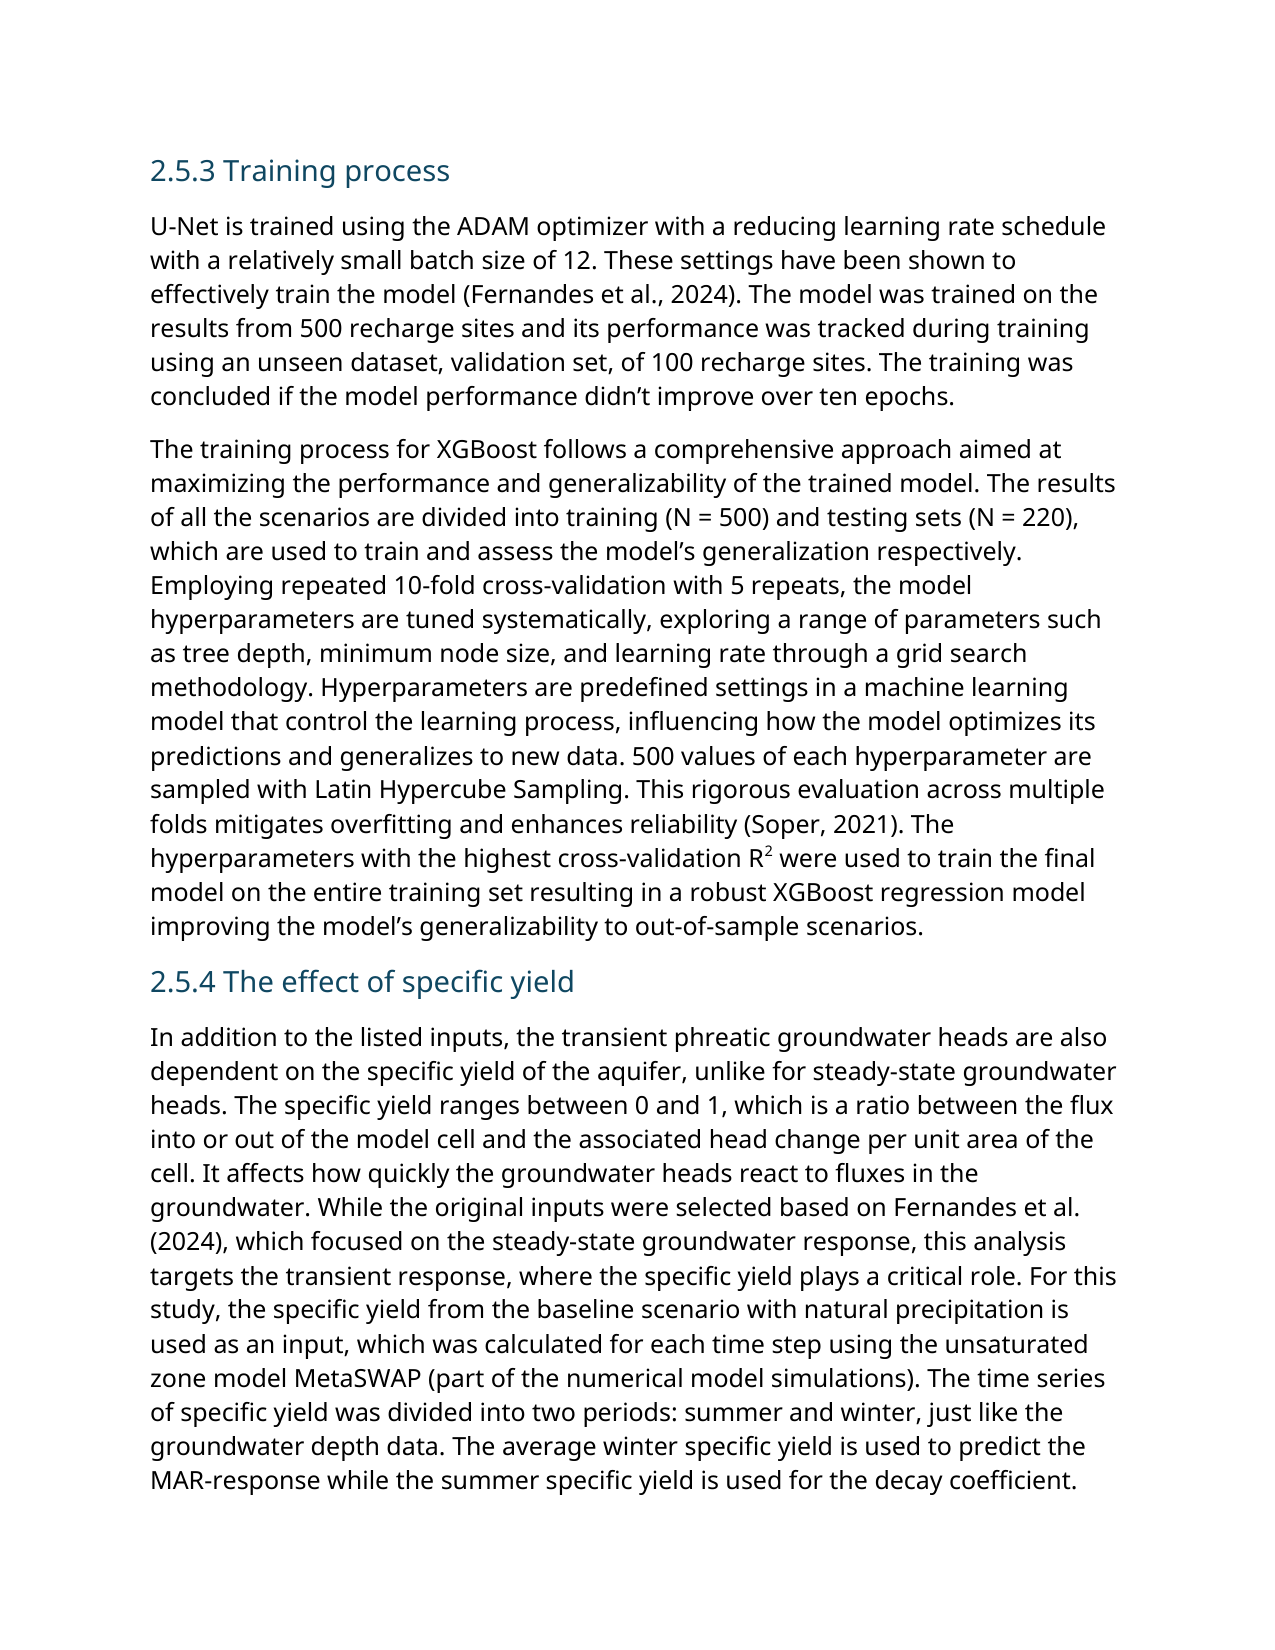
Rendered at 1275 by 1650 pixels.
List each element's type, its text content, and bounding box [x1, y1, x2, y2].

subtitle 2.5.4 The effect of specific yield [150, 961, 1125, 1001]
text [150, 1020, 1125, 1497]
text U-Net is trained using the ADAM optimizer with a reducing learning rate schedule with a relatively small batch size of 12. These settings have been shown to effectively train the model (Fernandes et al., 2024). The model was trained on the results from 500 recharge sites and its performance was tracked during training using an unseen dataset, validation set, of 100 recharge sites. The training was concluded if the model performance didn’t improve over ten epochs. [150, 208, 1125, 413]
subtitle 2.5.3 Training process [150, 150, 1125, 190]
text The training process for XGBoost follows a comprehensive approach aimed at maximizing the performance and generalizability of the trained model. The results of all the scenarios are divided into training (N = 500) and testing sets (N = 220), which are used to train and assess the model’s generalization respectively. Employing repeated 10-fold cross-validation with 5 repeats, the model hyperparameters are tuned systematically, exploring a range of parameters such as tree depth, minimum node size, and learning rate through a grid search methodology. Hyperparameters are predefined settings in a machine learning model that control the learning process, influencing how the model optimizes its predictions and generalizes to new data. 500 values of each hyperparameter are sampled with Latin Hypercube Sampling. This rigorous evaluation across multiple folds mitigates overfitting and enhances reliability (Soper, 2021). The hyperparameters with the highest cross-validation R2 were used to train the final model on the entire training set resulting in a robust XGBoost regression model improving the model’s generalizability to out-of-sample scenarios. [150, 432, 1125, 942]
